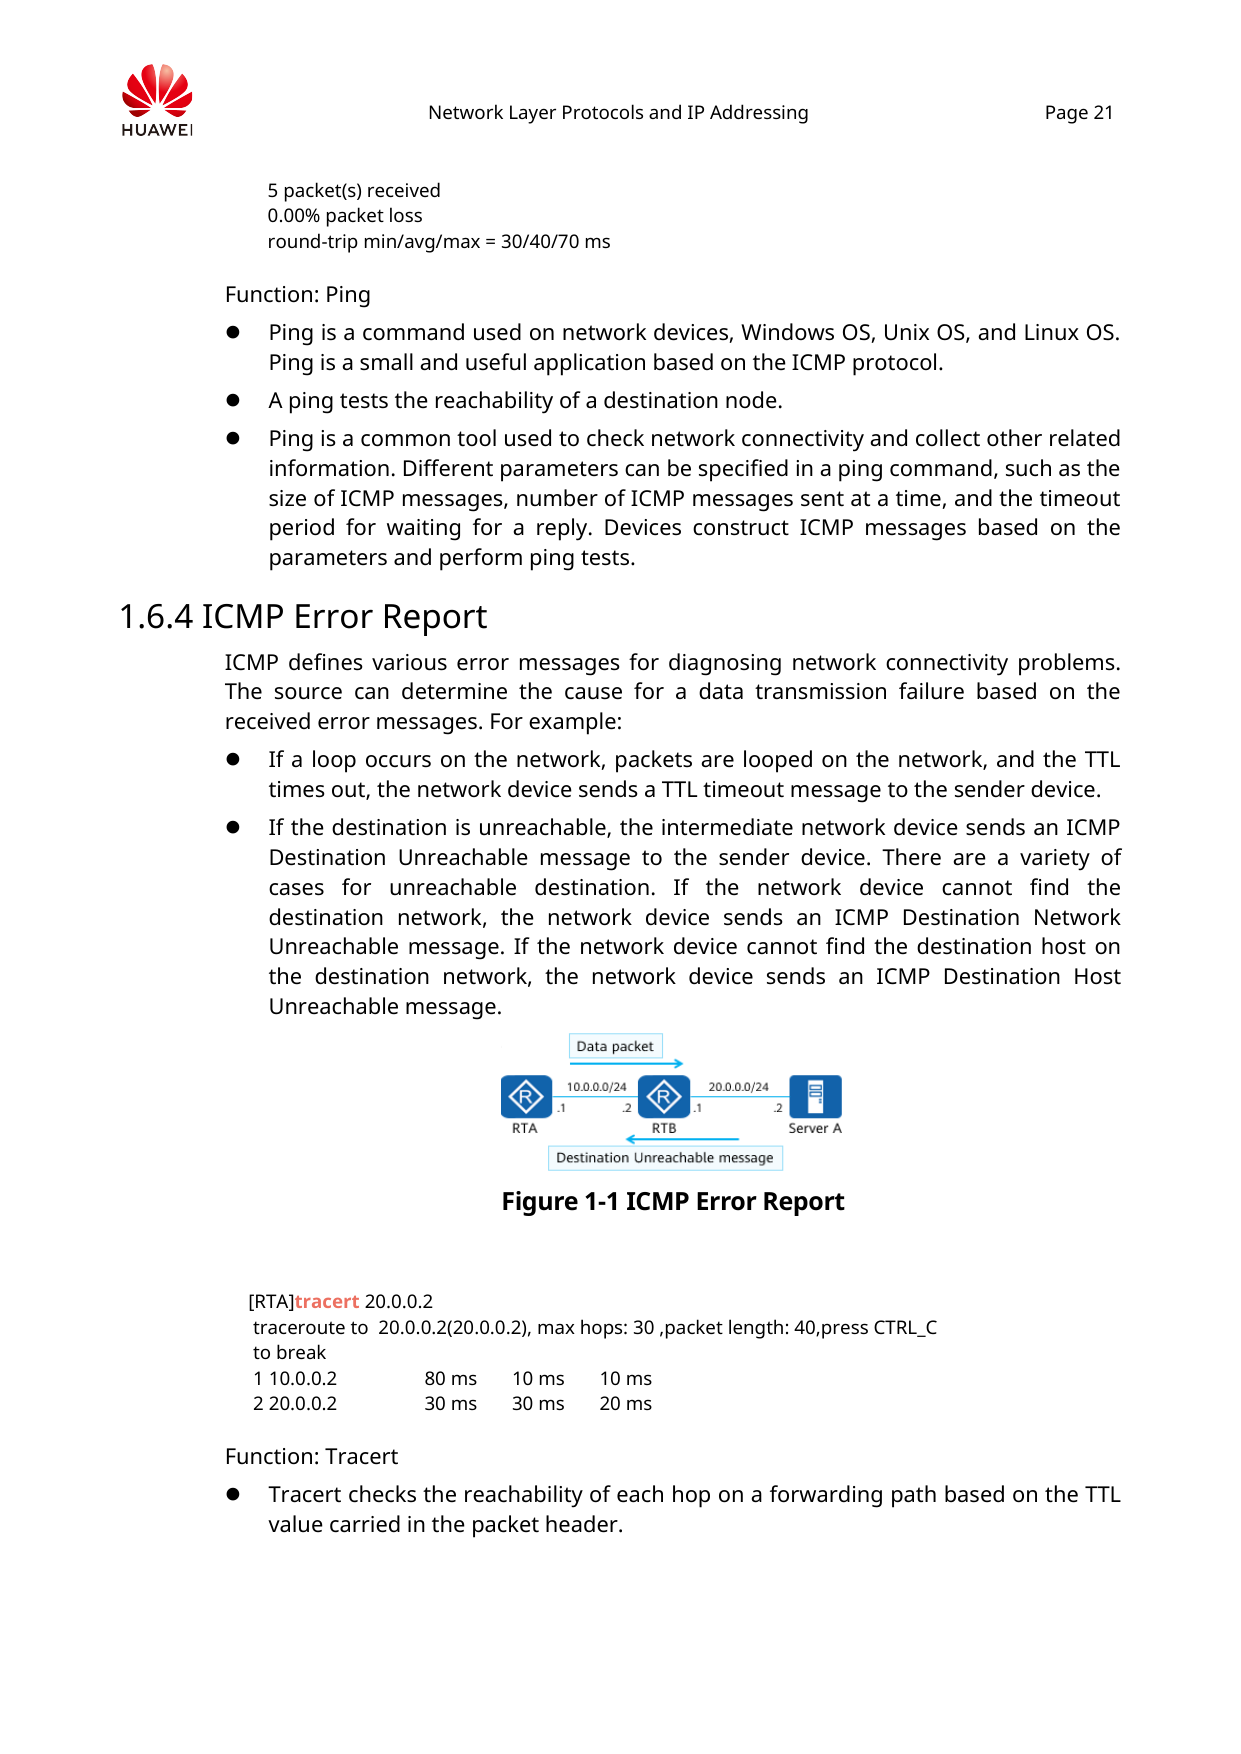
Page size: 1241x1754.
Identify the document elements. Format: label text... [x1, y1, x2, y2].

subtitle ICMP Error Report [118, 593, 1122, 638]
text 0.00% packet loss [248, 203, 1122, 228]
list Ping is a command used on network devices, Windows OS, Unix OS, and Linux OS. Ping is a small and useful application based on the ICMP protocol. [224, 317, 1122, 376]
text 1 10.0.0.2 80 ms 10 ms 10 ms [248, 1365, 1122, 1391]
text ICMP defines various error messages for diagnosing network connectivity problems. The source can determine the cause for a data transmission failure based on the received error messages. For example: [224, 646, 1122, 736]
picture [122, 64, 193, 136]
list Tracert checks the reachability of each hop on a forwarding path based on the TTL value carried in the packet header. [224, 1479, 1122, 1539]
text traceroute to 20.0.0.2(20.0.0.2), max hops: 30 ,packet length: 40,press CTRL_C [248, 1314, 1122, 1340]
list If the destination is unreachable, the intermediate network device sends an ICMP Destination Unreachable message to the sender device. There are a variety of cases for unreachable destination. If the network device cannot find the destination network, the network device sends an ICMP Destination Network Unreachable message. If the network device cannot find the destination host on the destination network, the network device sends an ICMP Destination Host Unreachable message. [224, 812, 1122, 1021]
text 2 20.0.0.2 30 ms 30 ms 20 ms [248, 1391, 1122, 1416]
text 5 packet(s) received [248, 177, 1122, 203]
text round-trip min/avg/max = 30/40/70 ms [248, 228, 1122, 254]
list Ping is a common tool used to check network connectivity and collect other related information. Different parameters can be specified in a ping command, such as the size of ICMP messages, number of ICMP messages sent at a time, and the timeout period for waiting for a reply. Devices construct ICMP messages based on the parameters and perform ping tests. [224, 423, 1122, 572]
text Function: Ping [224, 279, 1122, 308]
text ICMP Error Report [224, 1183, 1122, 1217]
list If a loop occurs on the network, packets are looped on the network, and the TTL times out, the network device sends a TTL timeout message to the sender device. [224, 744, 1122, 804]
text Function: Tracert [224, 1441, 1122, 1471]
text to break [248, 1340, 1122, 1365]
list A ping tests the reachability of a destination node. [224, 385, 1122, 414]
text [RTA]tracert 20.0.0.2 [248, 1289, 1122, 1314]
